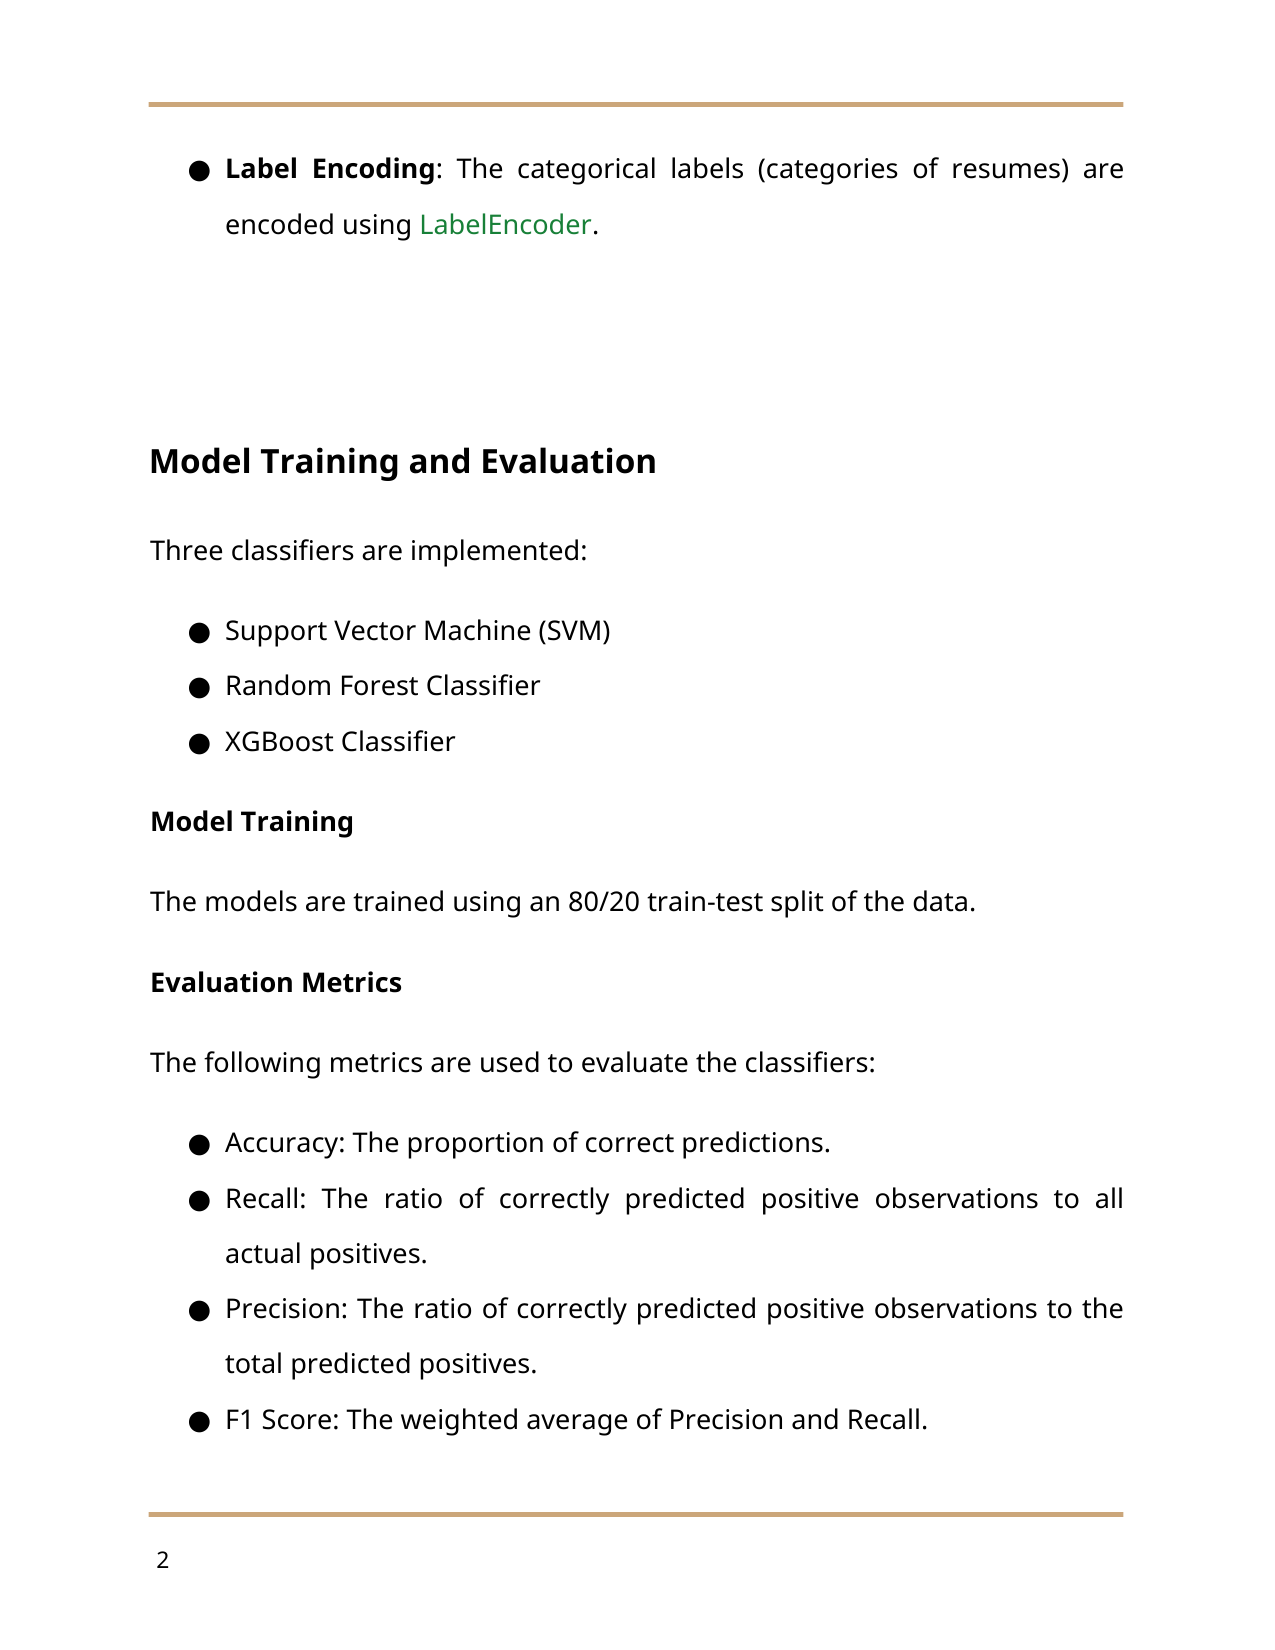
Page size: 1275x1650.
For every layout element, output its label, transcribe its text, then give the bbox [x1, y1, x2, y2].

list F1 Score: The weighted average of Precision and Recall. [187, 1400, 1125, 1437]
list Precision: The ratio of correctly predicted positive observations to the total predicted positives. [187, 1290, 1125, 1382]
list Recall: The ratio of correctly predicted positive observations to all actual positives. [187, 1179, 1125, 1271]
picture [148, 1512, 1124, 1517]
text Three classifiers are implemented: [150, 531, 1125, 568]
list Random Forest Classifier [187, 667, 1125, 704]
text The following metrics are used to evaluate the classifiers: [150, 1043, 1125, 1080]
text Model Training [150, 802, 1125, 839]
text Evaluation Metrics [150, 963, 1125, 1000]
list Label Encoding: The categorical labels (categories of resumes) are encoded using LabelEncoder. [187, 150, 1125, 242]
picture [148, 102, 1124, 107]
list XGBoost Classifier [187, 722, 1125, 759]
text The models are trained using an 80/20 train-test split of the data. [150, 883, 1125, 920]
text Model Training and Evaluation [148, 438, 1125, 483]
list Accuracy: The proportion of correct predictions. [187, 1124, 1125, 1161]
list Support Vector Machine (SVM) [187, 612, 1125, 648]
